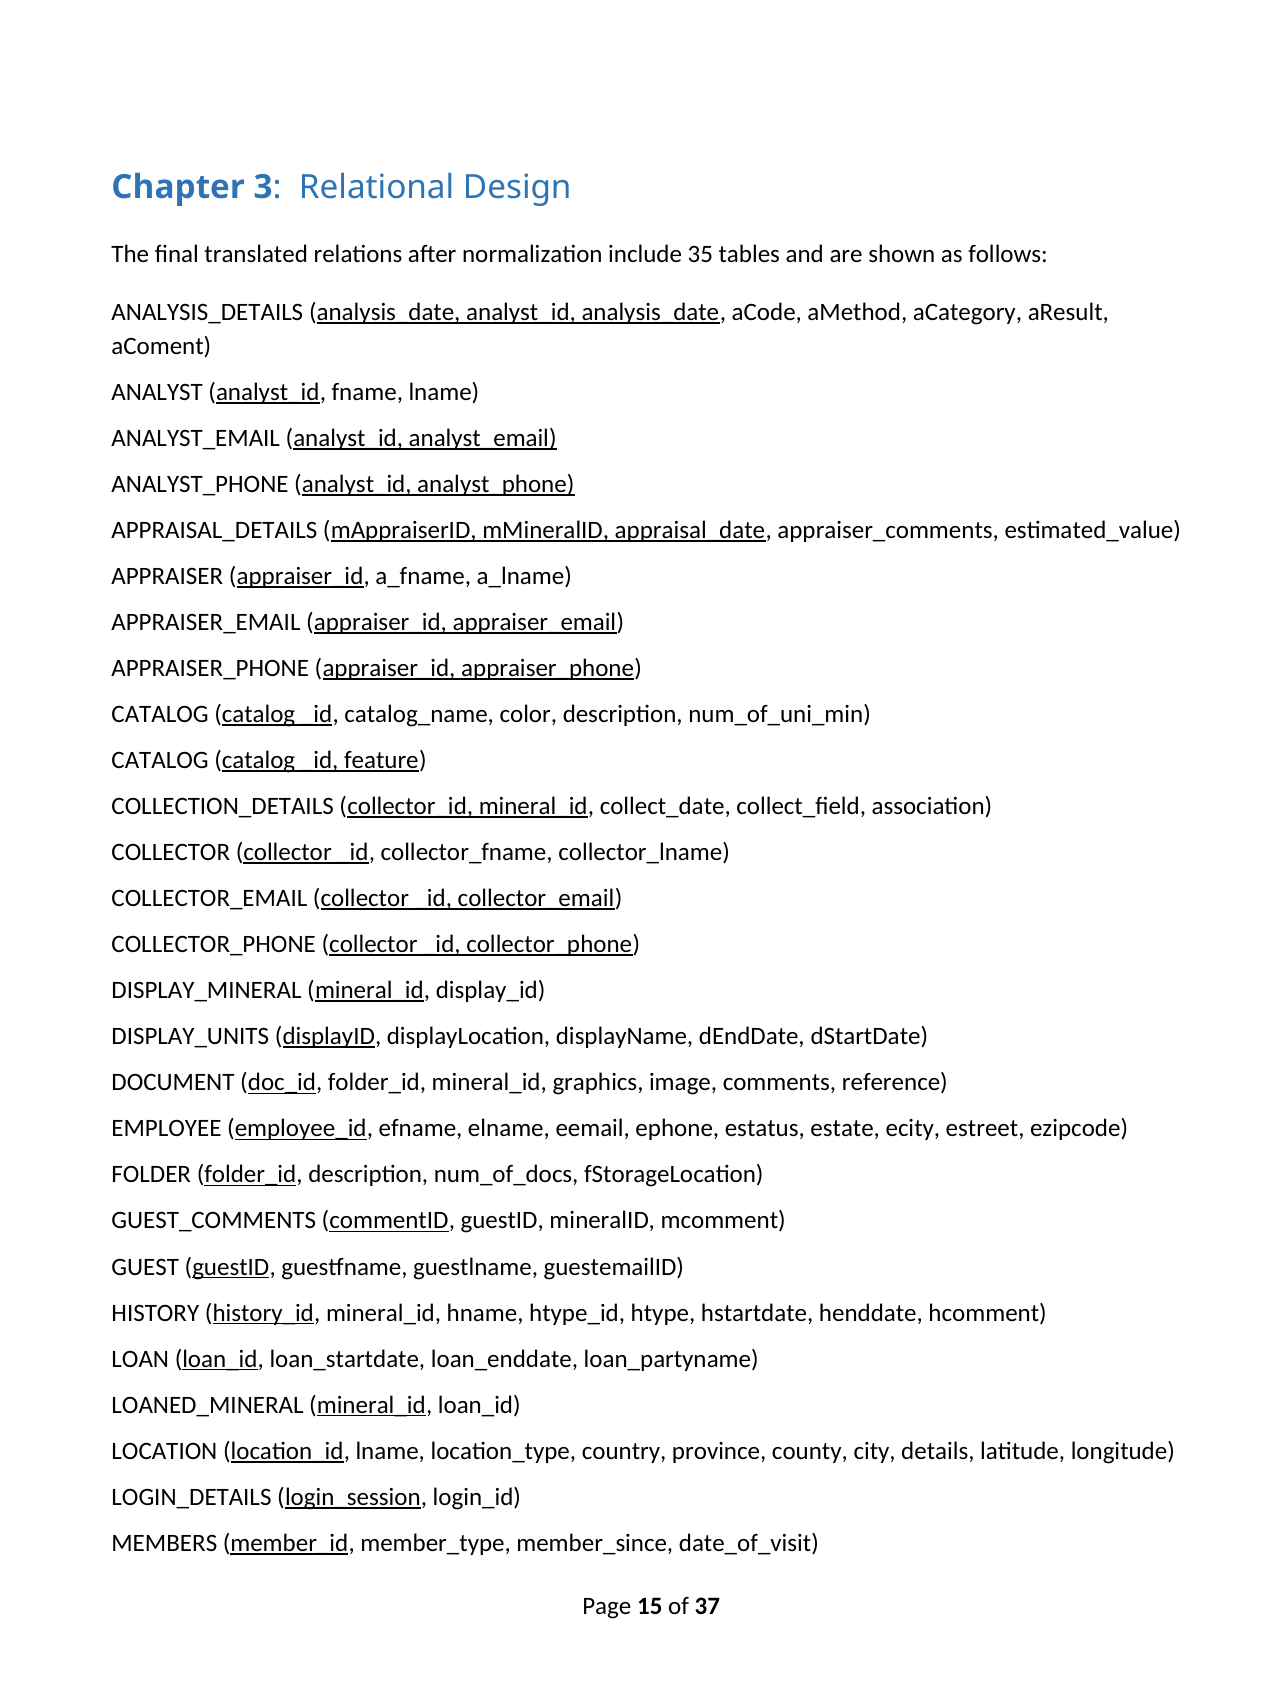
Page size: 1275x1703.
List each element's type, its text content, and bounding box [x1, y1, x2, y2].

text ANALYST_EMAIL (analyst_id, analyst_email) [111, 422, 1190, 452]
text ANALYSIS_DETAILS (analysis_date, analyst_id, analysis_date, aCode, aMethod, aCategory, aResult, aComent) [111, 296, 1190, 360]
text HISTORY (history_id, mineral_id, hname, htype_id, htype, hstartdate, henddate, hcomment) [111, 1297, 1190, 1327]
text FOLDER (folder_id, description, num_of_docs, fStorageLocation) [111, 1158, 1190, 1189]
text CATALOG (catalog _id, catalog_name, color, description, num_of_uni_min) [111, 698, 1190, 729]
text GUEST_COMMENTS (commentID, guestID, mineralID, mcomment) [111, 1204, 1190, 1235]
text APPRAISAL_DETAILS (mAppraiserID, mMineralID, appraisal_date, appraiser_comments, estimated_value) [111, 514, 1190, 544]
text GUEST (guestID, guestfname, guestlname, guestemailID) [111, 1251, 1190, 1281]
text CATALOG (catalog _id, feature) [111, 744, 1190, 775]
text ANALYST_PHONE (analyst_id, analyst_phone) [111, 468, 1190, 498]
text COLLECTION_DETAILS (collector_id, mineral_id, collect_date, collect_field, association) [111, 790, 1190, 821]
text MEMBERS (member_id, member_type, member_since, date_of_visit) [111, 1527, 1190, 1557]
text EMPLOYEE (employee_id, efname, elname, eemail, ephone, estatus, estate, ecity, estreet, ezipcode) [111, 1112, 1190, 1143]
text COLLECTOR_PHONE (collector _id, collector_phone) [111, 928, 1190, 959]
text COLLECTOR_EMAIL (collector _id, collector_email) [111, 882, 1190, 913]
text LOGIN_DETAILS (login_session, login_id) [111, 1481, 1190, 1511]
text APPRAISER (appraiser_id, a_fname, a_lname) [111, 560, 1190, 591]
text LOCATION (location_id, lname, location_type, country, province, county, city, details, latitude, longitude) [111, 1435, 1190, 1465]
text DISPLAY_UNITS (displayID, displayLocation, displayName, dEndDate, dStartDate) [111, 1020, 1190, 1051]
text LOANED_MINERAL (mineral_id, loan_id) [111, 1389, 1190, 1419]
text APPRAISER_EMAIL (appraiser_id, appraiser_email) [111, 606, 1190, 637]
text COLLECTOR (collector _id, collector_fname, collector_lname) [111, 836, 1190, 867]
text LOAN (loan_id, loan_startdate, loan_enddate, loan_partyname) [111, 1343, 1190, 1373]
text APPRAISER_PHONE (appraiser_id, appraiser_phone) [111, 652, 1190, 683]
text DISPLAY_MINERAL (mineral_id, display_id) [111, 974, 1190, 1005]
text DOCUMENT (doc_id, folder_id, mineral_id, graphics, image, comments, reference) [111, 1066, 1190, 1097]
text ANALYST (analyst_id, fname, lname) [111, 376, 1190, 406]
text The final translated relations after normalization include 35 tables and are shown as follows: [111, 238, 1190, 268]
subtitle Chapter 3: Relational Design [111, 163, 1190, 208]
